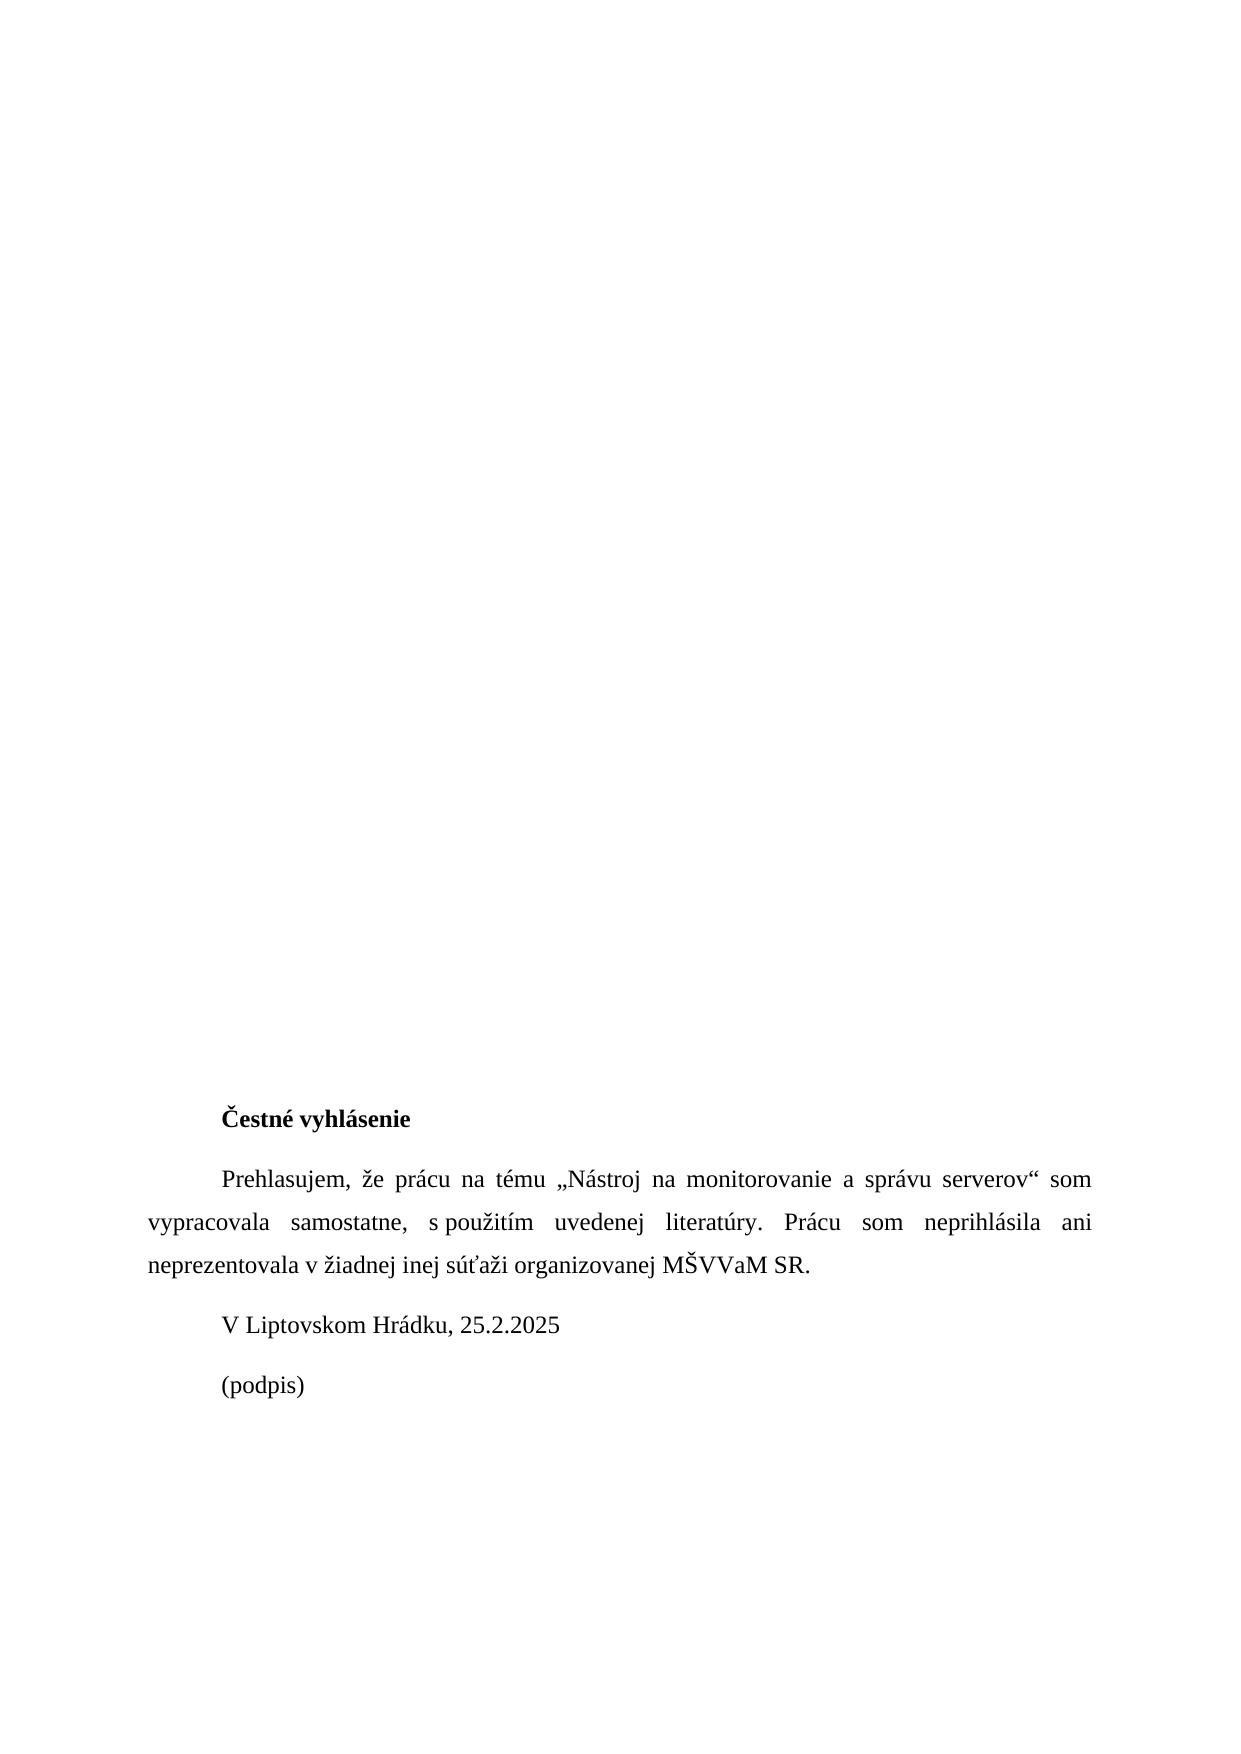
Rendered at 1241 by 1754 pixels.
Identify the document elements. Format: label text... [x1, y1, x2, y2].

text (podpis) [148, 1370, 1093, 1399]
text Prehlasujem, že prácu na tému „Nástroj na monitorovanie a správu serverov“ som vypracovala samostatne, s použitím uvedenej literatúry. Prácu som neprihlásila ani neprezentovala v žiadnej inej súťaži organizovanej MŠVVaM SR. [148, 1164, 1093, 1279]
text Čestné vyhlásenie [148, 1104, 1093, 1133]
text V Liptovskom Hrádku, 25.2.2025 [148, 1310, 1093, 1339]
